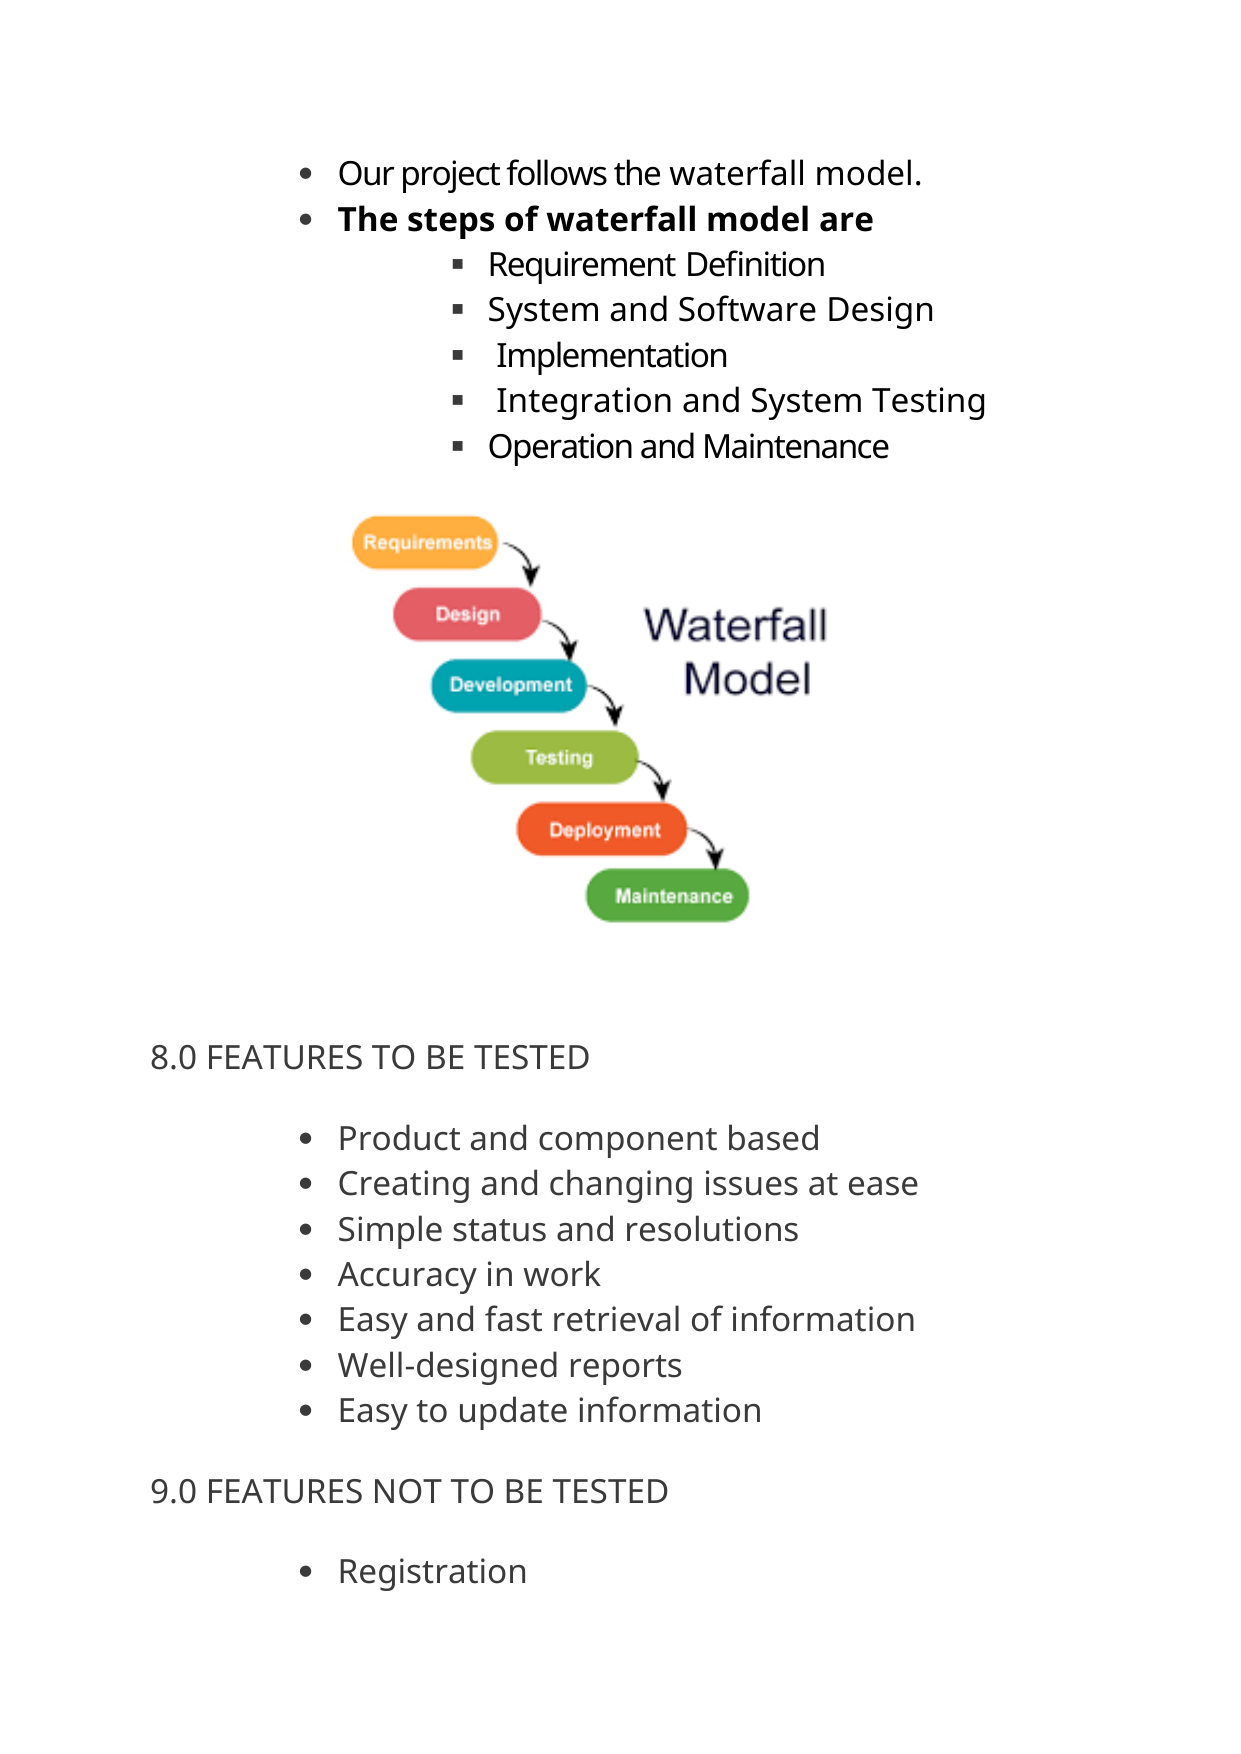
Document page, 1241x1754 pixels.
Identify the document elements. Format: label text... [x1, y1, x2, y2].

picture [340, 502, 881, 936]
list Integration and System Testing [450, 377, 1090, 422]
list Well-designed reports [300, 1342, 1090, 1387]
list Easy and fast retrieval of information [300, 1296, 1090, 1342]
list System and Software Design [450, 286, 1090, 332]
list Our project follows the waterfall model. [300, 150, 1090, 195]
list Creating and changing issues at ease [300, 1160, 1090, 1205]
text 9.0 FEATURES NOT TO BE TESTED [150, 1467, 1090, 1513]
list Product and component based [300, 1114, 1090, 1160]
text 8.0 FEATURES TO BE TESTED [150, 1034, 1090, 1079]
list Operation and Maintenance [450, 422, 1090, 468]
list The steps of waterfall model are [300, 195, 1090, 241]
list Simple status and resolutions [300, 1205, 1090, 1251]
list Implementation [450, 332, 1090, 377]
list Registration [300, 1548, 1090, 1593]
list Requirement Definition [450, 241, 1090, 286]
list Easy to update information [300, 1387, 1090, 1432]
list Accuracy in work [300, 1251, 1090, 1296]
